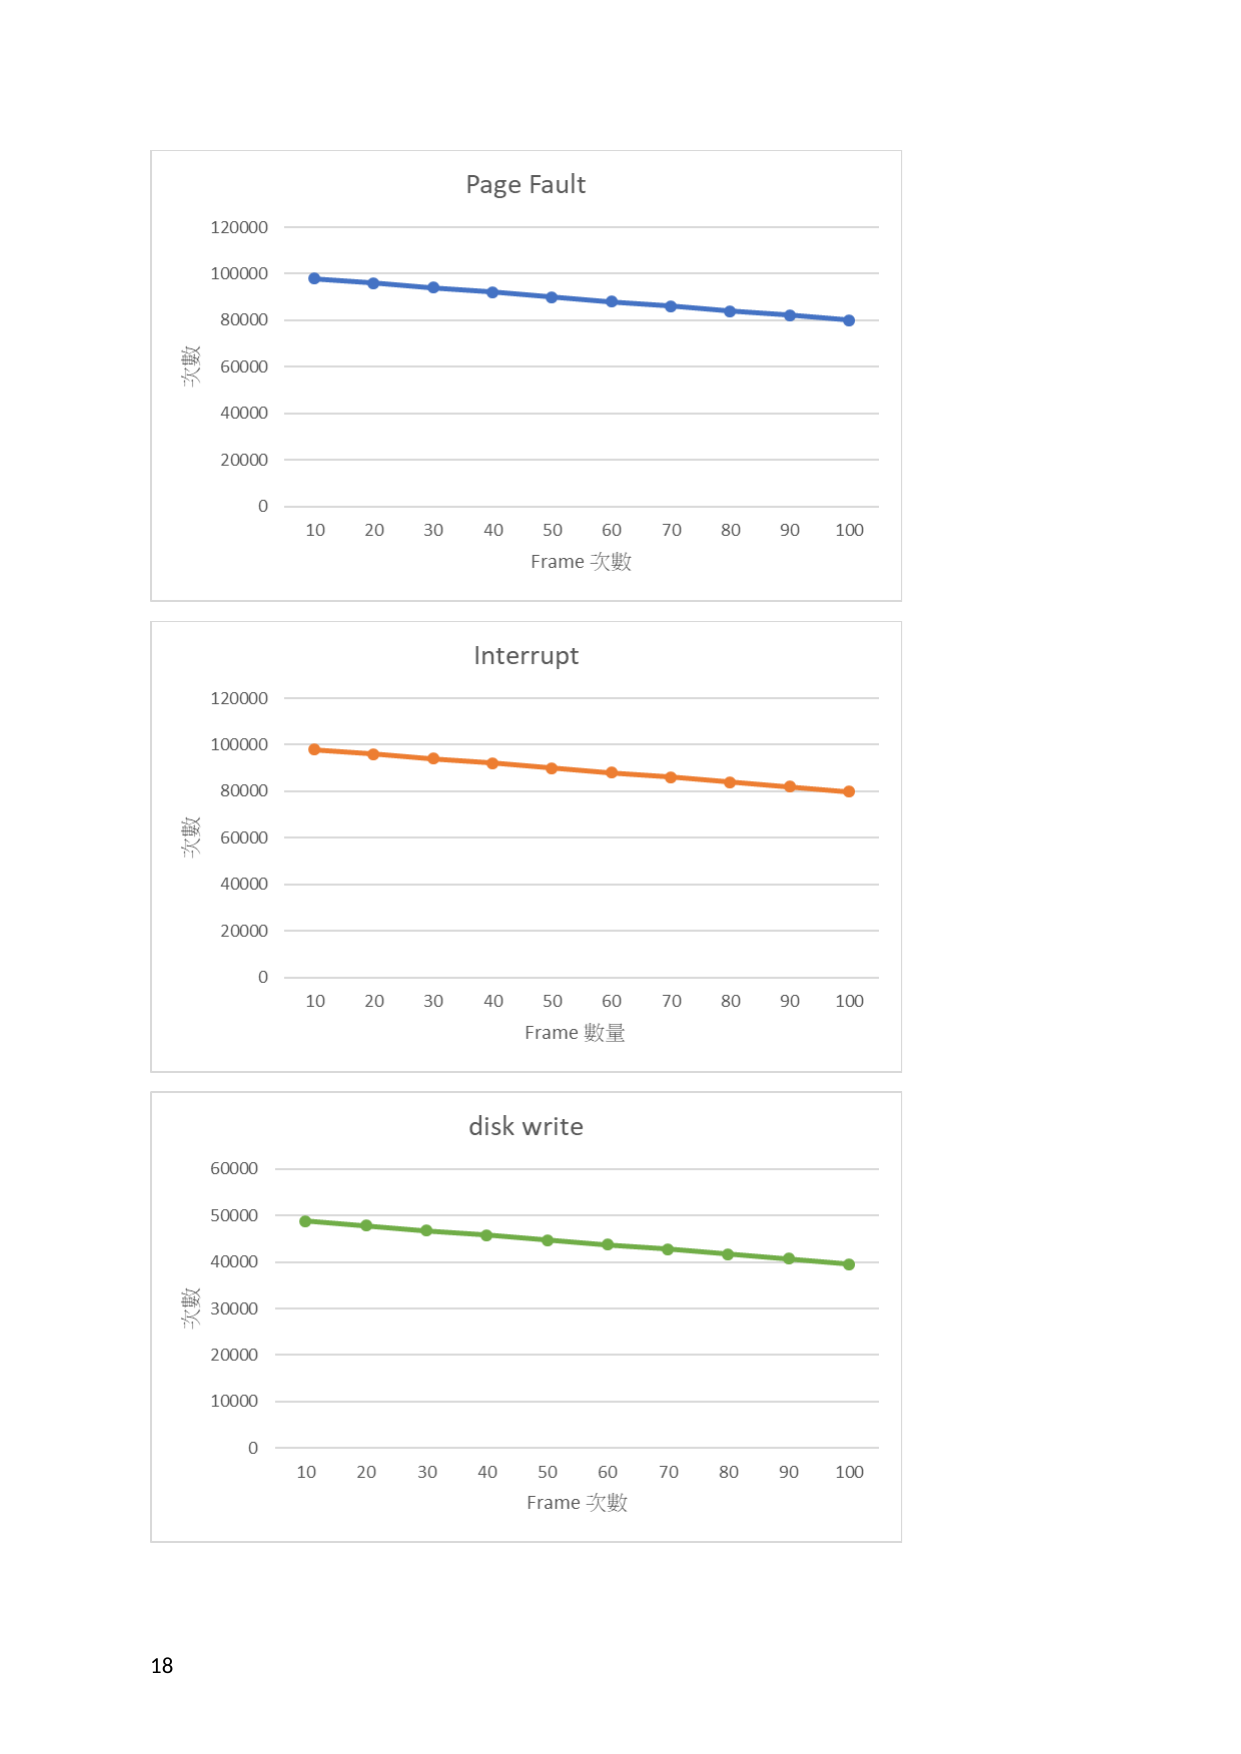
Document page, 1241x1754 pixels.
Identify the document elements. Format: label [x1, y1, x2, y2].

picture [150, 621, 903, 1073]
picture [150, 150, 903, 602]
picture [150, 1091, 903, 1543]
